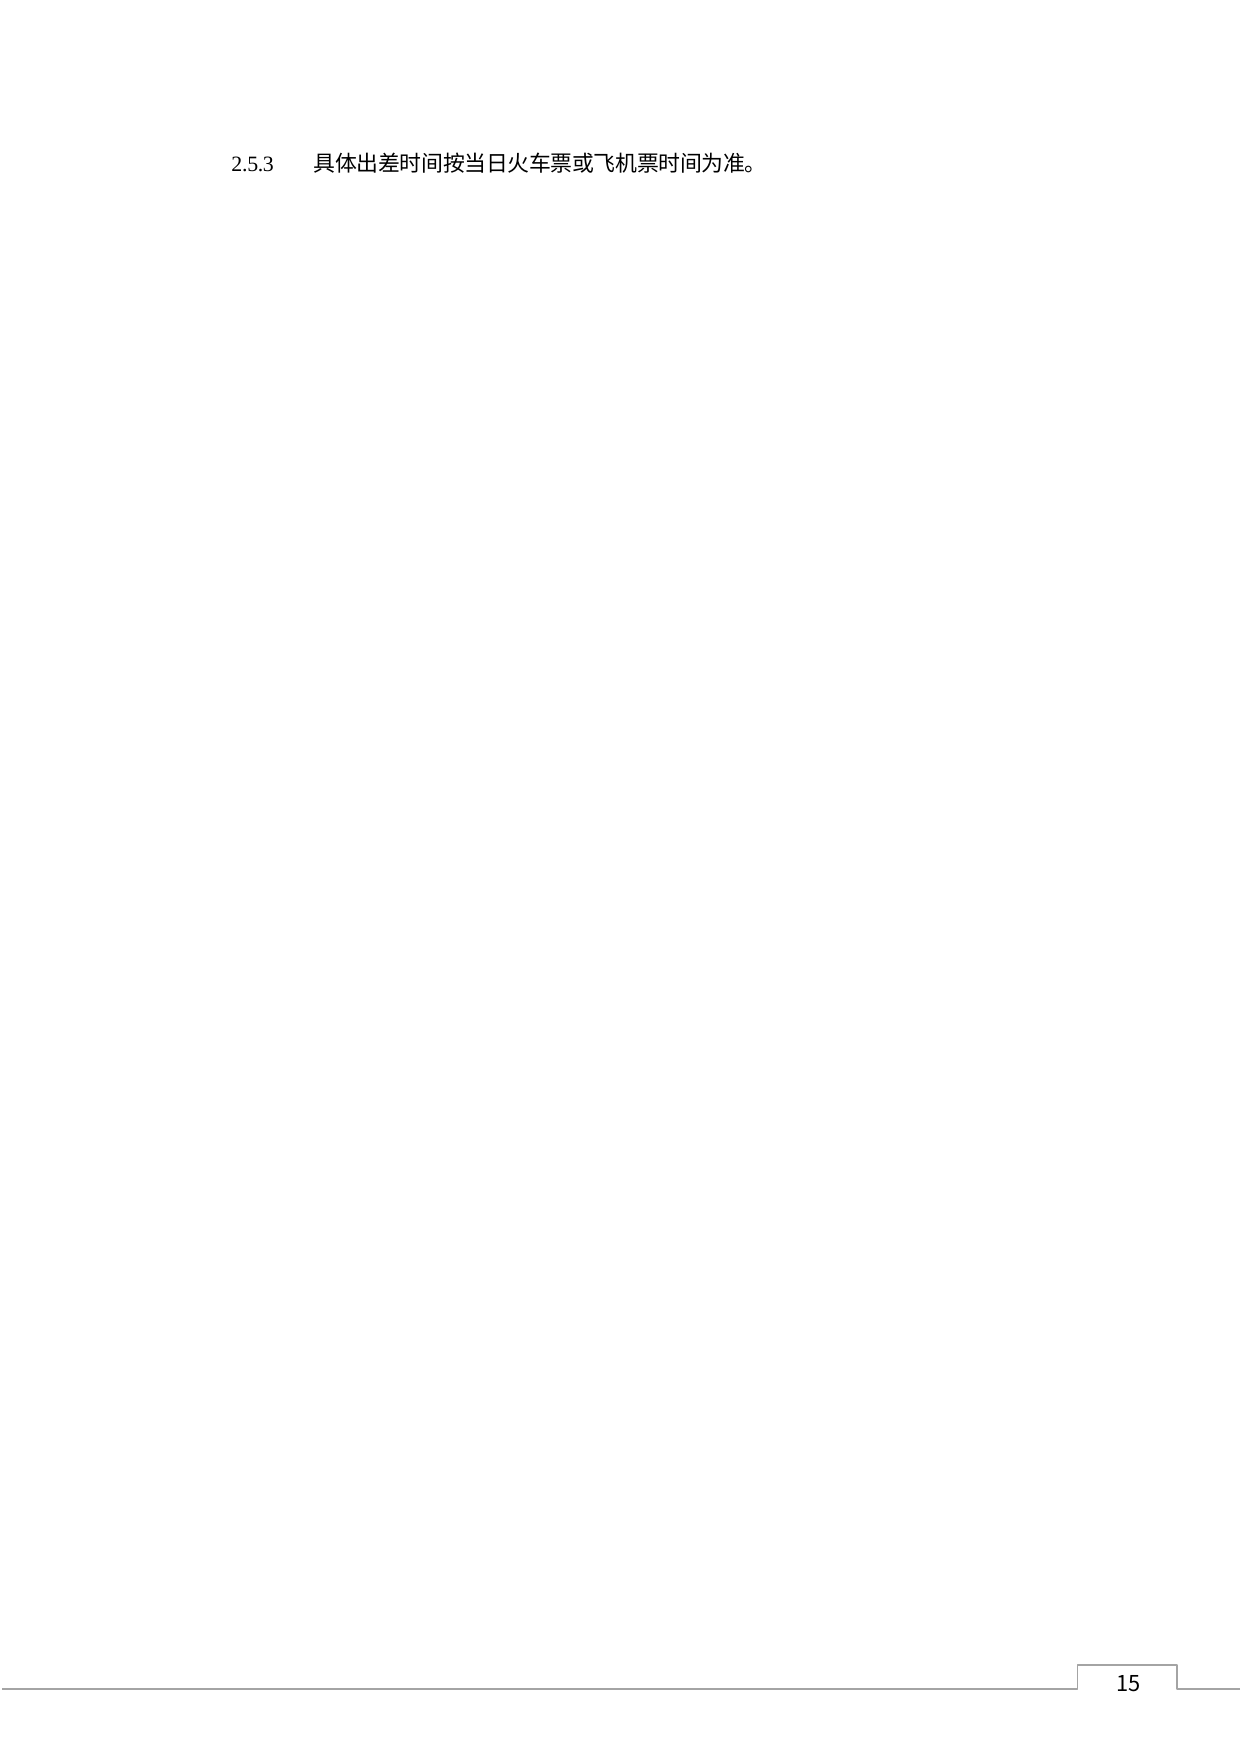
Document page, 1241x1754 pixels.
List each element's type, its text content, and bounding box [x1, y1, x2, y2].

list 具体出差时间按当日火车票或飞机票时间为准。 [231, 146, 1105, 177]
